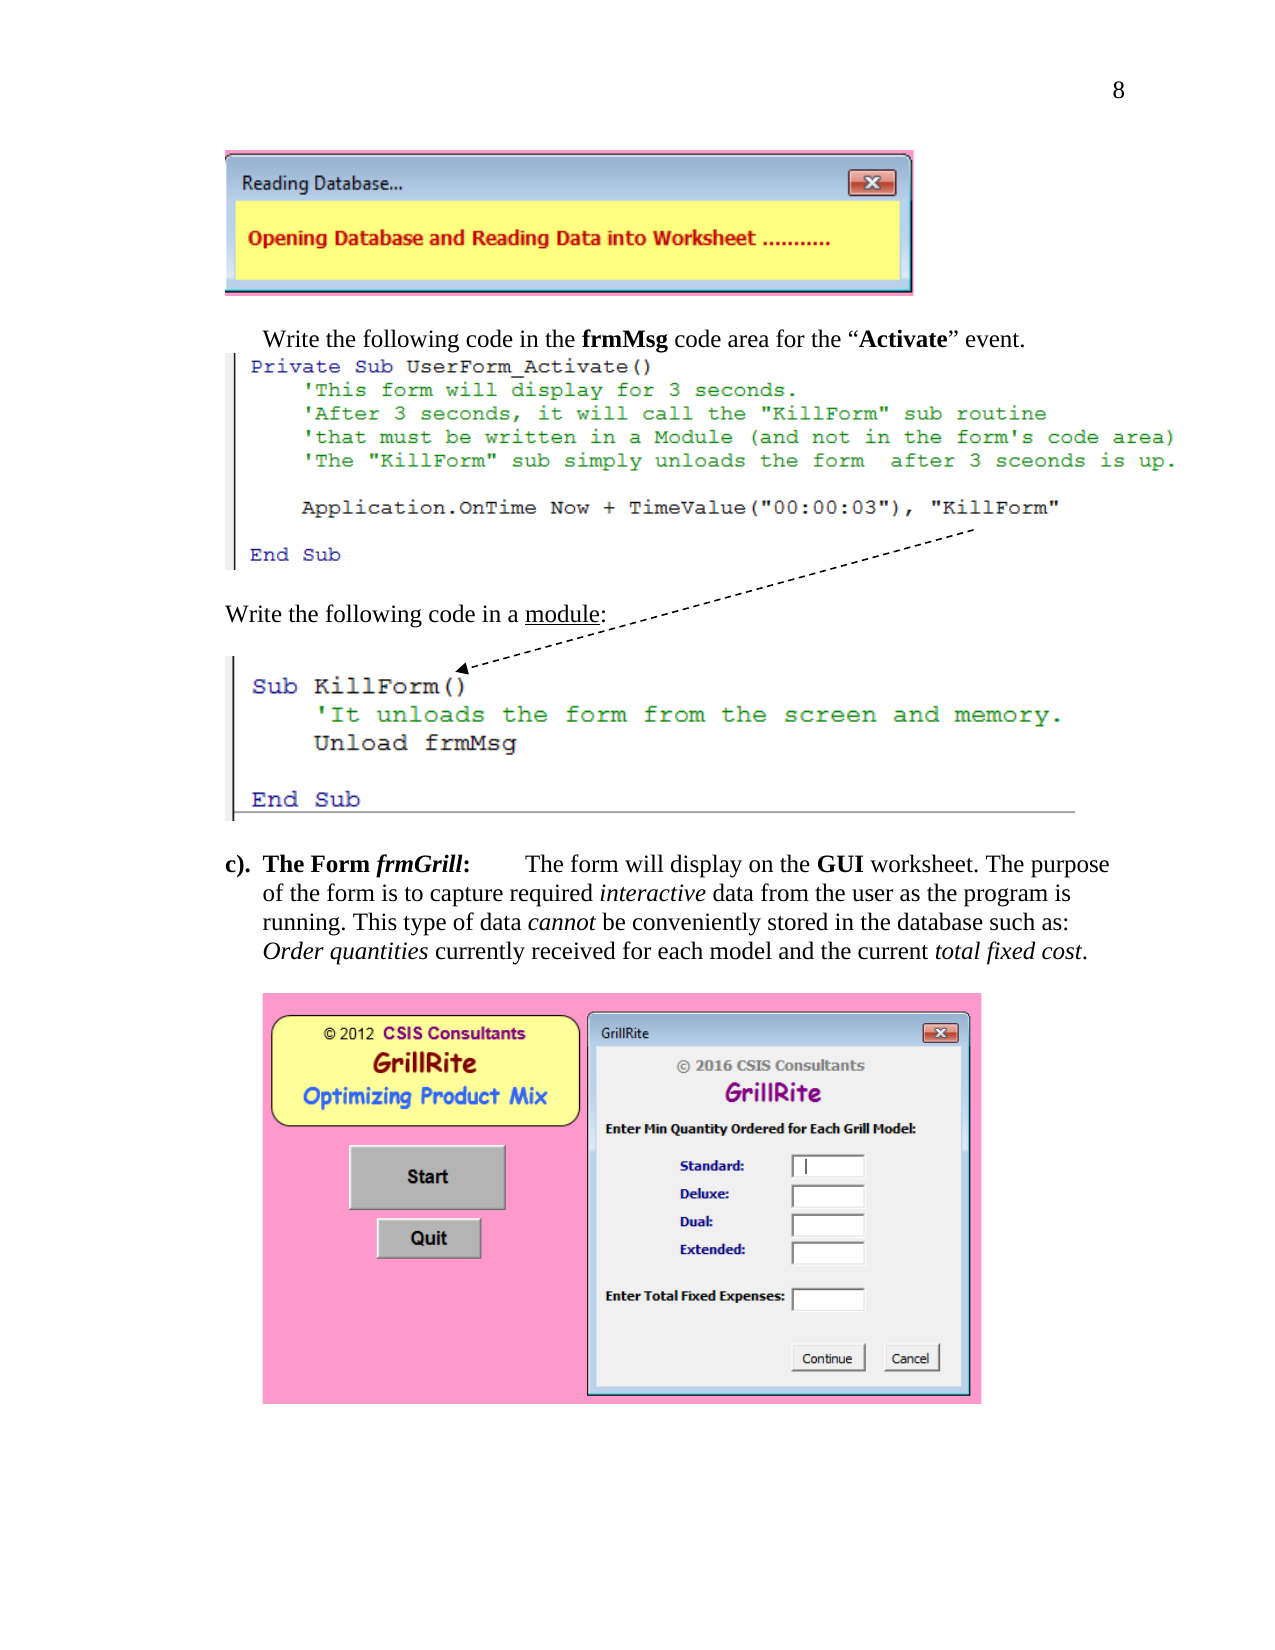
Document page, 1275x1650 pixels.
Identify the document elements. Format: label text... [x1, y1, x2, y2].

text Write the following code in the frmMsg code area for the “Activate” event. [225, 324, 1125, 353]
text c). The Form frmGrill: The form will display on the GUI worksheet. The purpose of the form is to capture required interactive data from the user as the program is running. This type of data cannot be conveniently stored in the database such as: Order quantities currently received for each model and the current total fixed cost. [225, 849, 1125, 964]
picture [225, 656, 1075, 821]
text Write the following code in a module: [225, 599, 1125, 627]
picture [225, 150, 914, 296]
picture [262, 993, 982, 1404]
picture [225, 353, 1199, 570]
